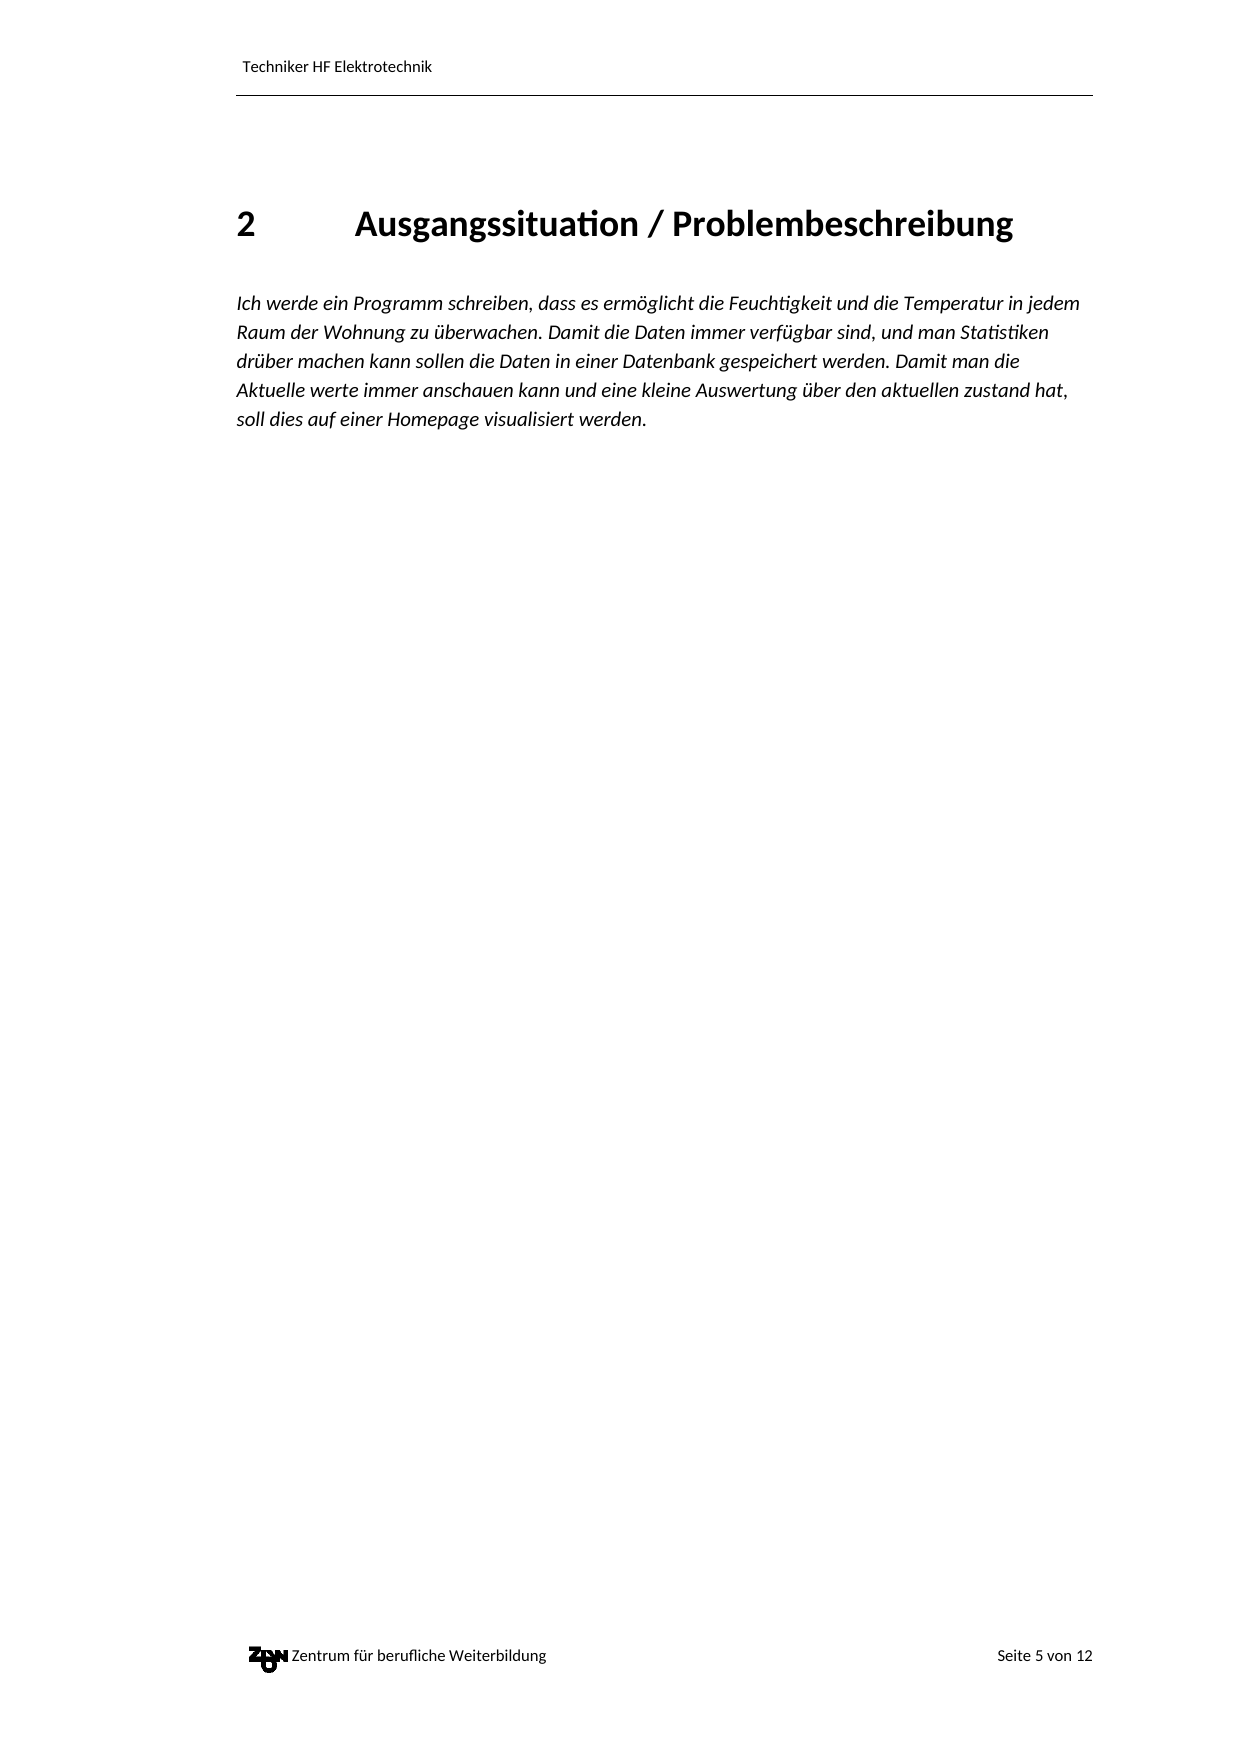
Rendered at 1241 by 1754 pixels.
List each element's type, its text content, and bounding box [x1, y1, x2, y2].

subtitle Ausgangssituation / Problembeschreibung [236, 200, 1092, 246]
picture [246, 1644, 290, 1675]
text Ich werde ein Programm schreiben, dass es ermöglicht die Feuchtigkeit und die Temperatur in jedem Raum der Wohnung zu überwachen. Damit die Daten immer verfügbar sind, und man Statistiken drüber machen kann sollen die Daten in einer Datenbank gespeichert werden. Damit man die Aktuelle werte immer anschauen kann und eine kleine Auswertung über den aktuellen zustand hat, soll dies auf einer Homepage visualisiert werden. [236, 290, 1092, 432]
